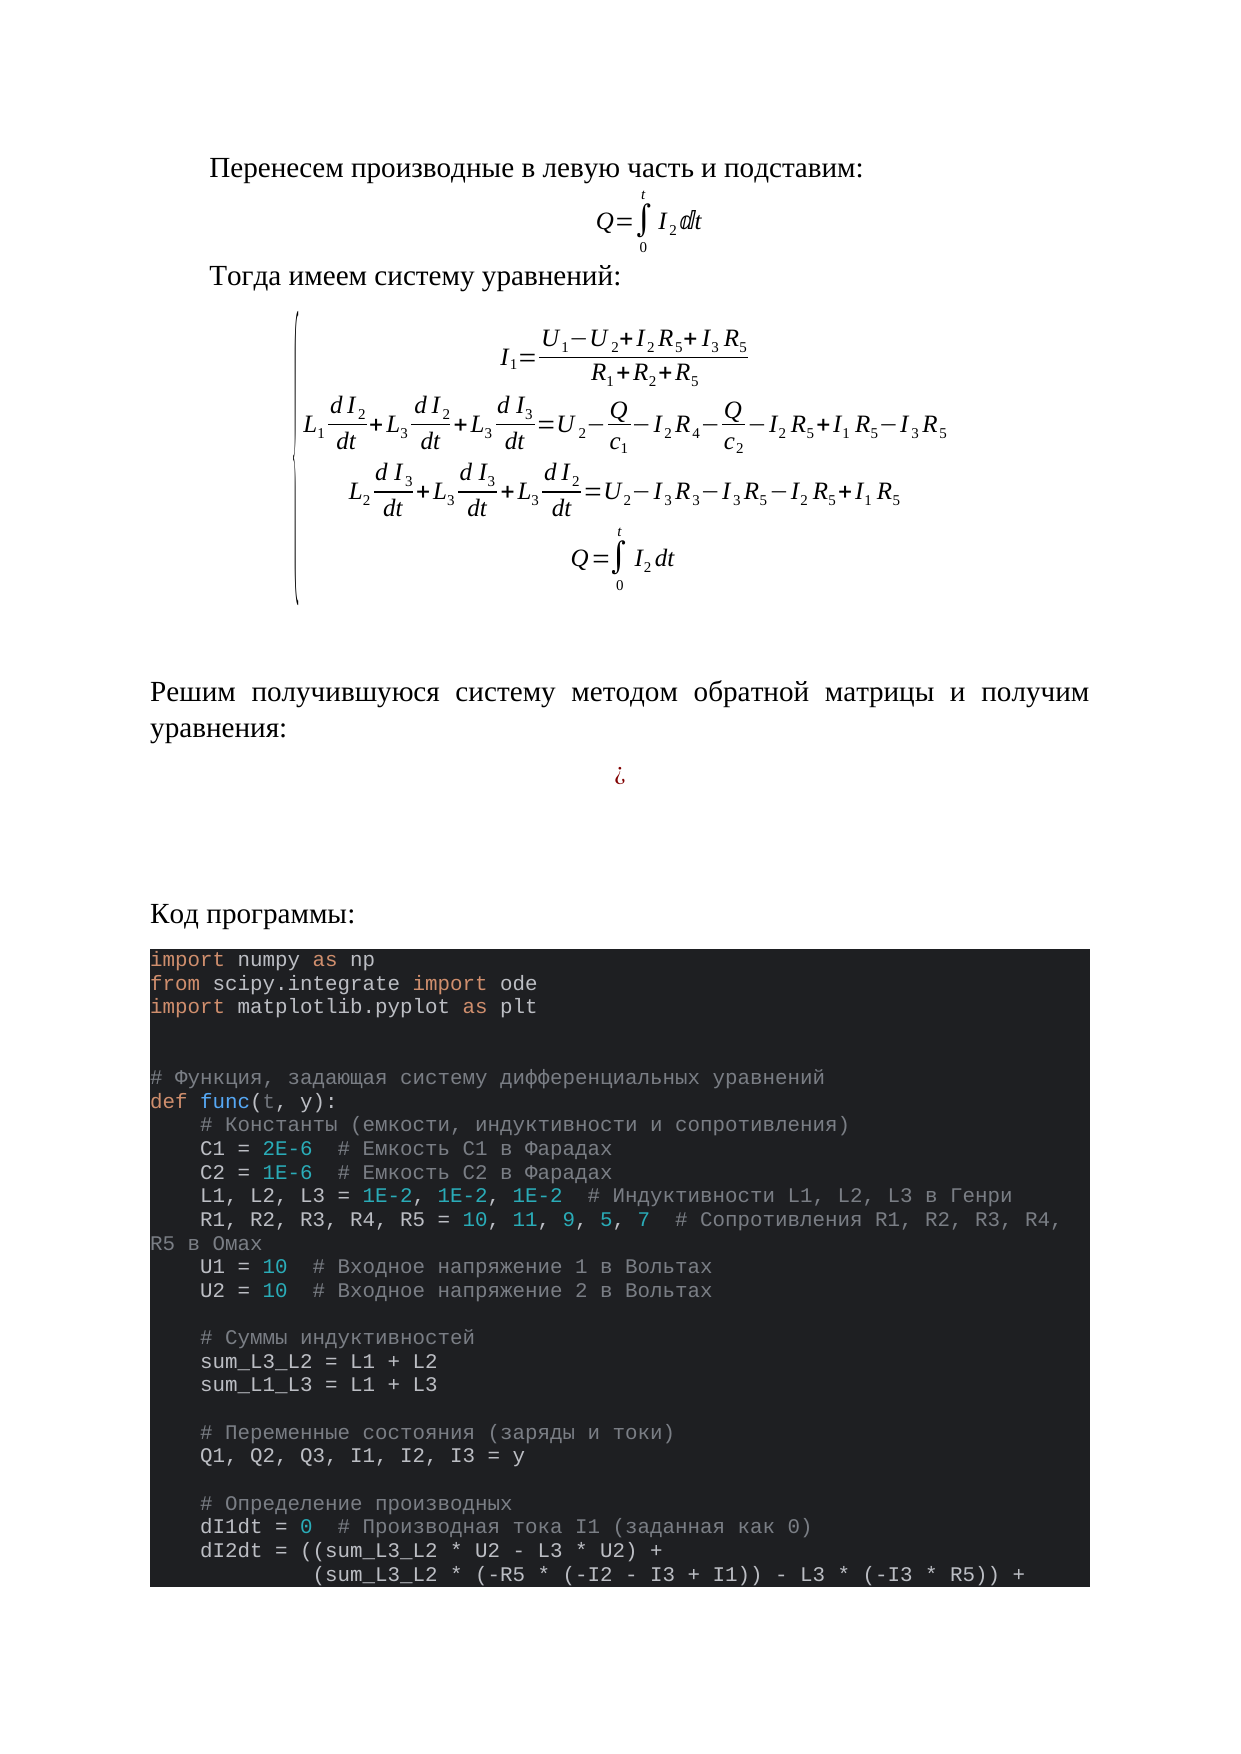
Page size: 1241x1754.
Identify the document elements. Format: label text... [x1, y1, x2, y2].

text Решим получившуюся систему методом обратной матрицы и получим уравнения: [150, 674, 1090, 743]
list Перенесем производные в левую часть и подставим: [209, 150, 1090, 183]
list Тогда имеем систему уравнений: [209, 258, 1090, 291]
text Код программы: [150, 897, 1090, 930]
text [150, 949, 1090, 1587]
